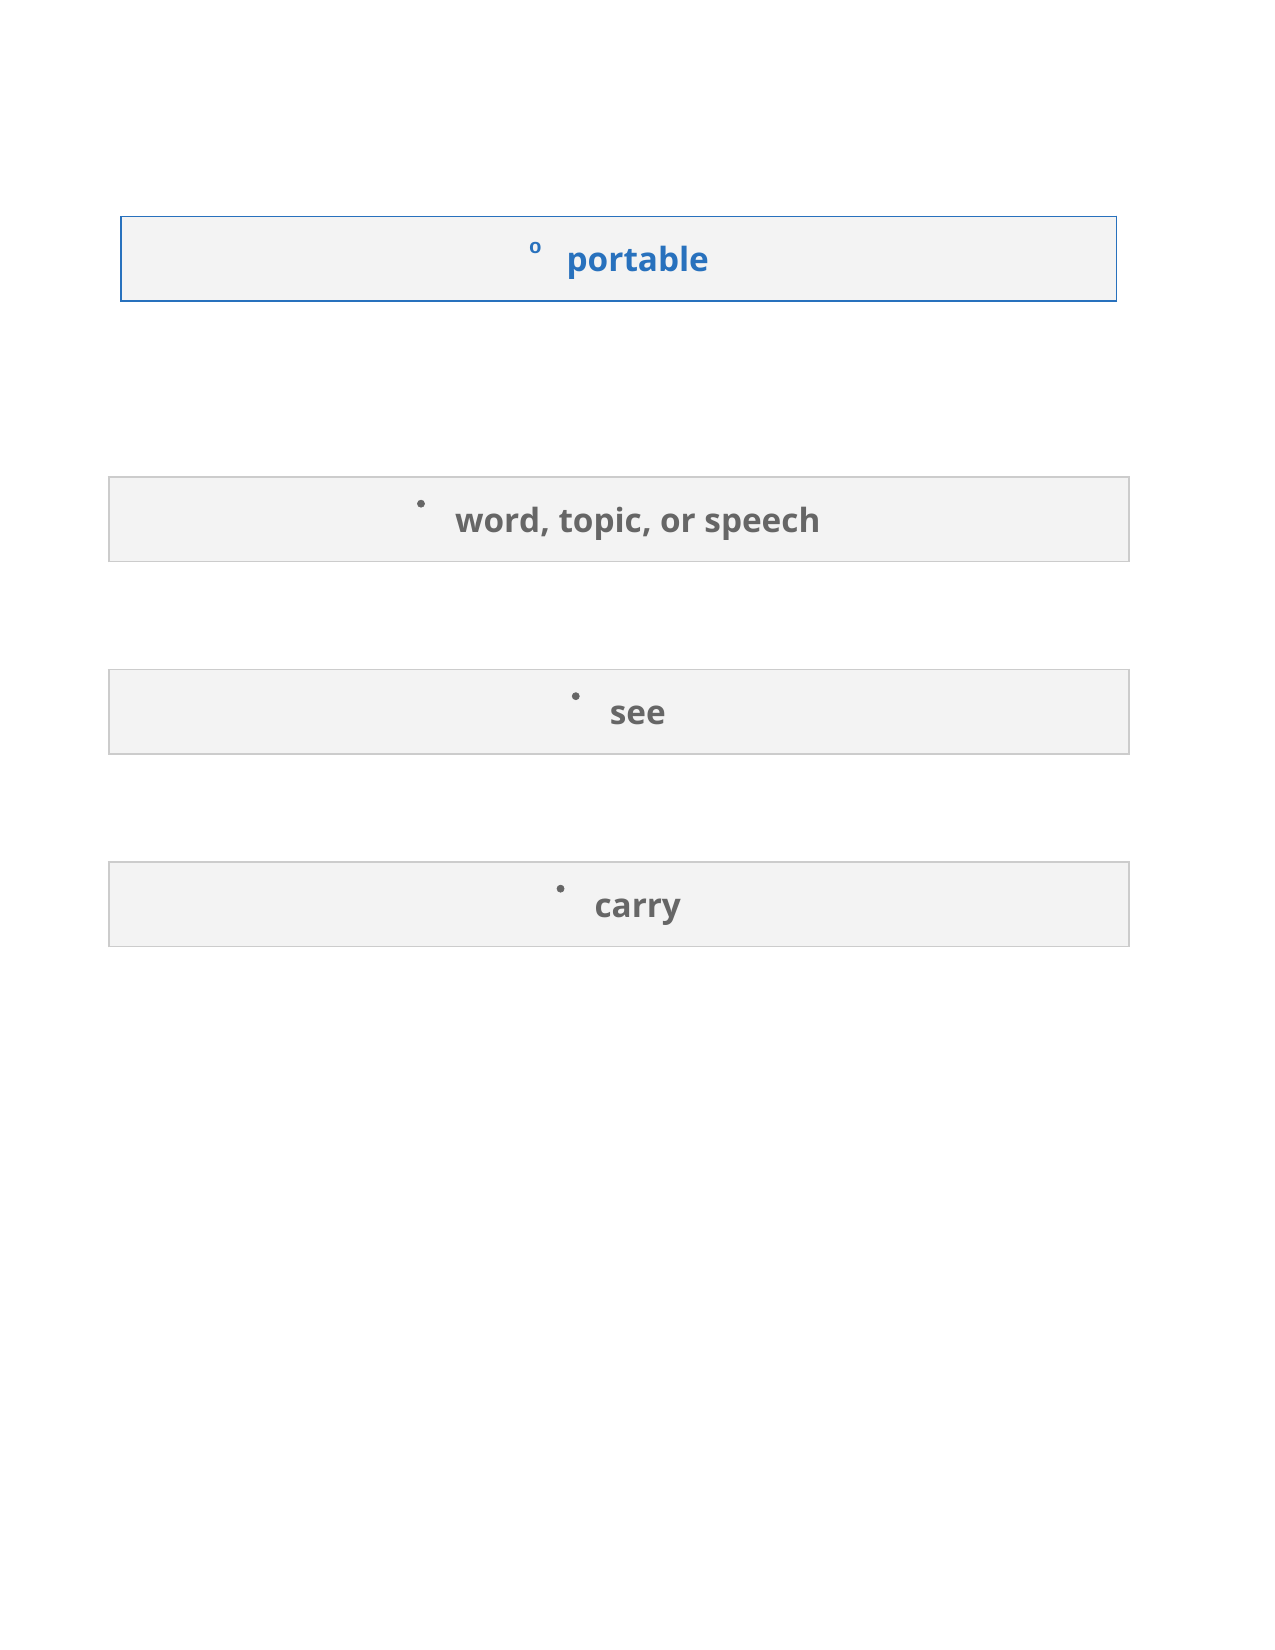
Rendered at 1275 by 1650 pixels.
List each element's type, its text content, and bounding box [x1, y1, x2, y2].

list word, topic, or speech [110, 478, 1128, 561]
list see [110, 670, 1128, 753]
list carry [110, 863, 1128, 946]
list portable [122, 217, 1116, 300]
